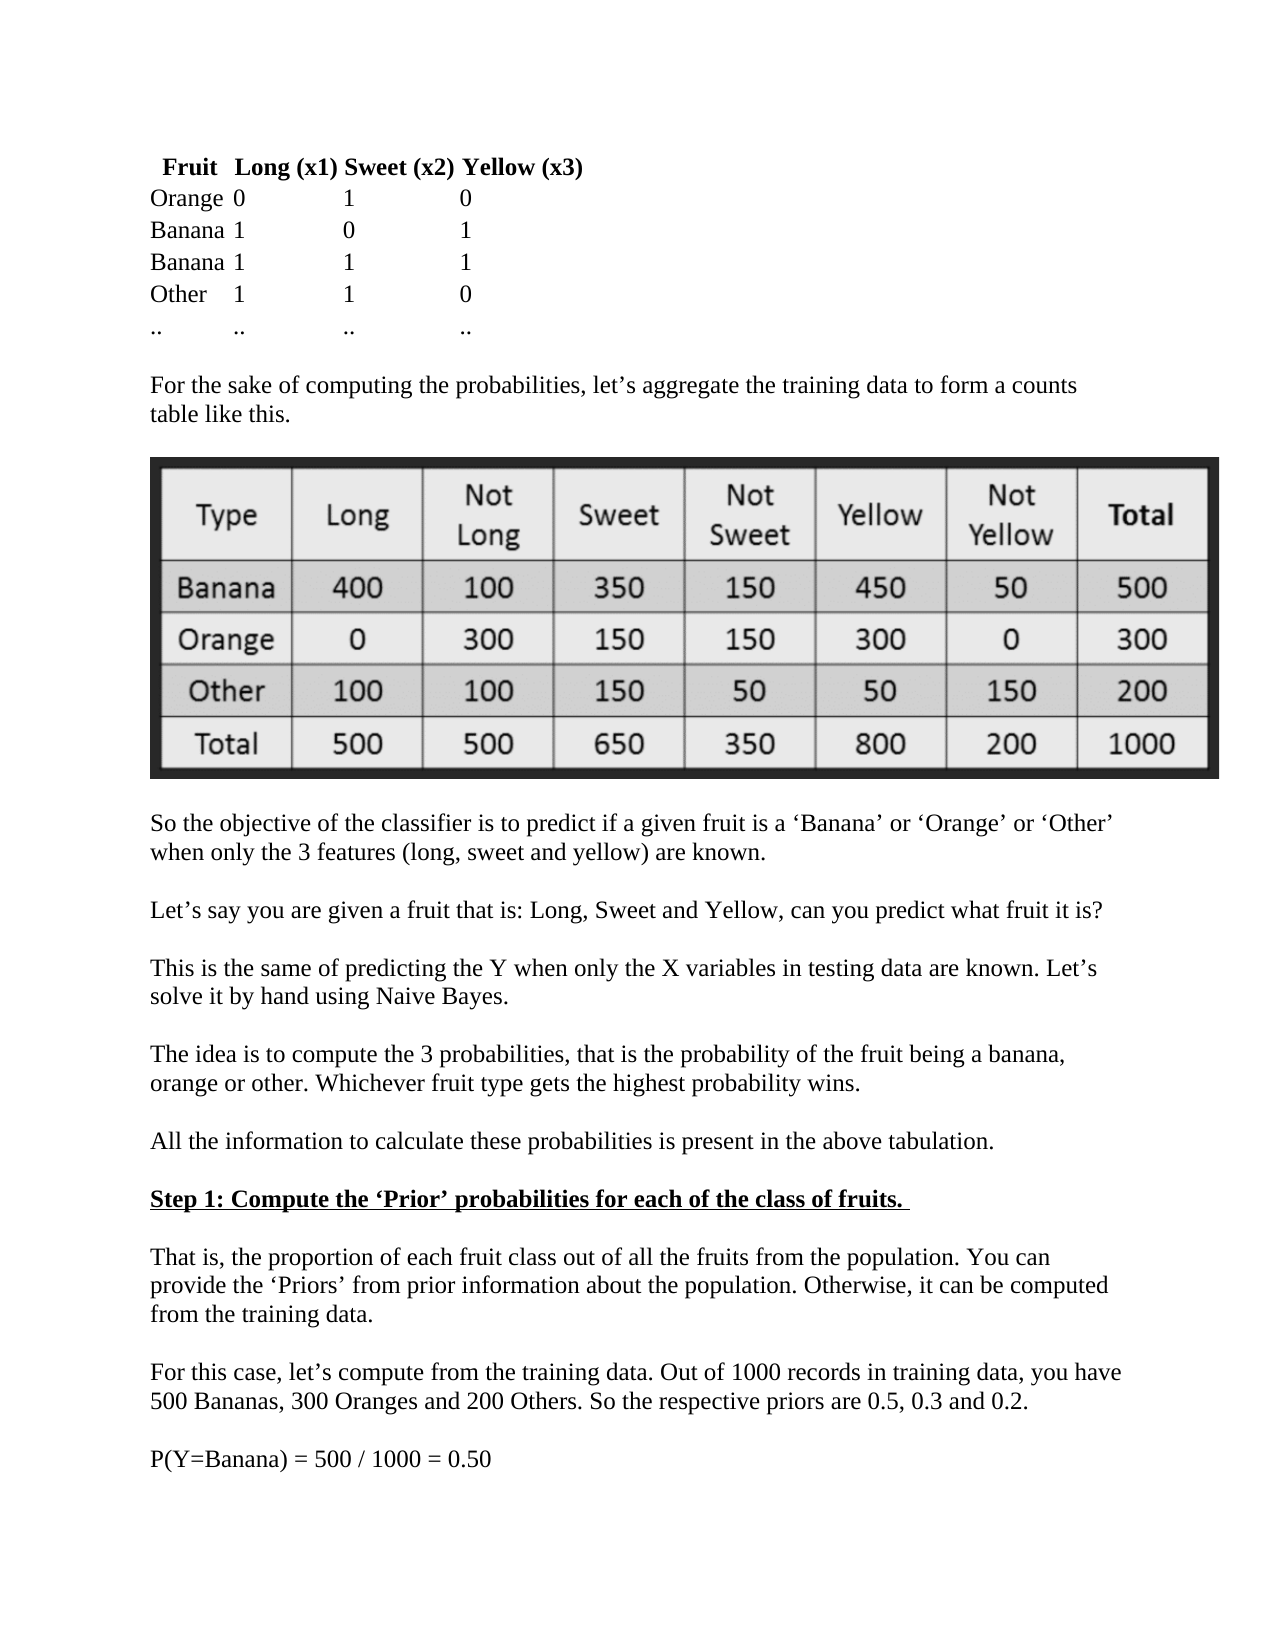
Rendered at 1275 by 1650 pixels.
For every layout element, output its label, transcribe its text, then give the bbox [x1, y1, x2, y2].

table_cell 0 [341, 214, 458, 246]
table_cell .. [149, 309, 231, 341]
table_cell 0 [458, 182, 587, 214]
text P(Y=Banana) = 500 / 1000 = 0.50 [150, 1444, 1125, 1473]
text Let’s say you are given a fruit that is: Long, Sweet and Yellow, can you predict what fruit it is? [150, 895, 1125, 923]
table_cell 0 [231, 182, 341, 214]
table_cell 1 [231, 214, 341, 246]
table_cell Banana [149, 246, 231, 277]
table_cell Other [149, 278, 231, 309]
table_cell Banana [149, 214, 231, 246]
table_header Long (x1) [231, 150, 341, 182]
table_cell 1 [231, 246, 341, 277]
picture [150, 457, 1220, 779]
table_cell 0 [458, 278, 587, 309]
table_cell 1 [231, 278, 341, 309]
table_cell .. [458, 309, 587, 341]
table_cell Orange [149, 182, 231, 214]
text For the sake of computing the probabilities, let’s aggregate the training data to form a counts table like this. [150, 370, 1125, 428]
text So the objective of the classifier is to predict if a given fruit is a ‘Banana’ or ‘Orange’ or ‘Other’ when only the 3 features (long, sweet and yellow) are known. [150, 808, 1125, 866]
table_cell 1 [341, 246, 458, 277]
text That is, the proportion of each fruit class out of all the fruits from the population. You can provide the ‘Priors’ from prior information about the population. Otherwise, it can be computed from the training data. [150, 1242, 1125, 1328]
table_header Sweet (x2) [341, 150, 458, 182]
table_cell 1 [341, 278, 458, 309]
table_cell .. [231, 309, 341, 341]
table_cell 1 [458, 214, 587, 246]
table_header Yellow (x3) [458, 150, 587, 182]
table_header Fruit [149, 150, 231, 182]
text This is the same of predicting the Y when only the X variables in testing data are known. Let’s solve it by hand using Naive Bayes. [150, 953, 1125, 1010]
table_cell .. [341, 309, 458, 341]
text All the information to calculate these probabilities is present in the above tabulation. [150, 1126, 1125, 1155]
text The idea is to compute the 3 probabilities, that is the probability of the fruit being a banana, orange or other. Whichever fruit type gets the highest probability wins. [150, 1039, 1125, 1097]
table_cell 1 [341, 182, 458, 214]
table_cell 1 [458, 246, 587, 277]
text For this case, let’s compute from the training data. Out of 1000 records in training data, you have 500 Bananas, 300 Oranges and 200 Others. So the respective priors are 0.5, 0.3 and 0.2. [150, 1357, 1125, 1415]
text Step 1: Compute the ‘Prior’ probabilities for each of the class of fruits. [150, 1184, 1125, 1213]
